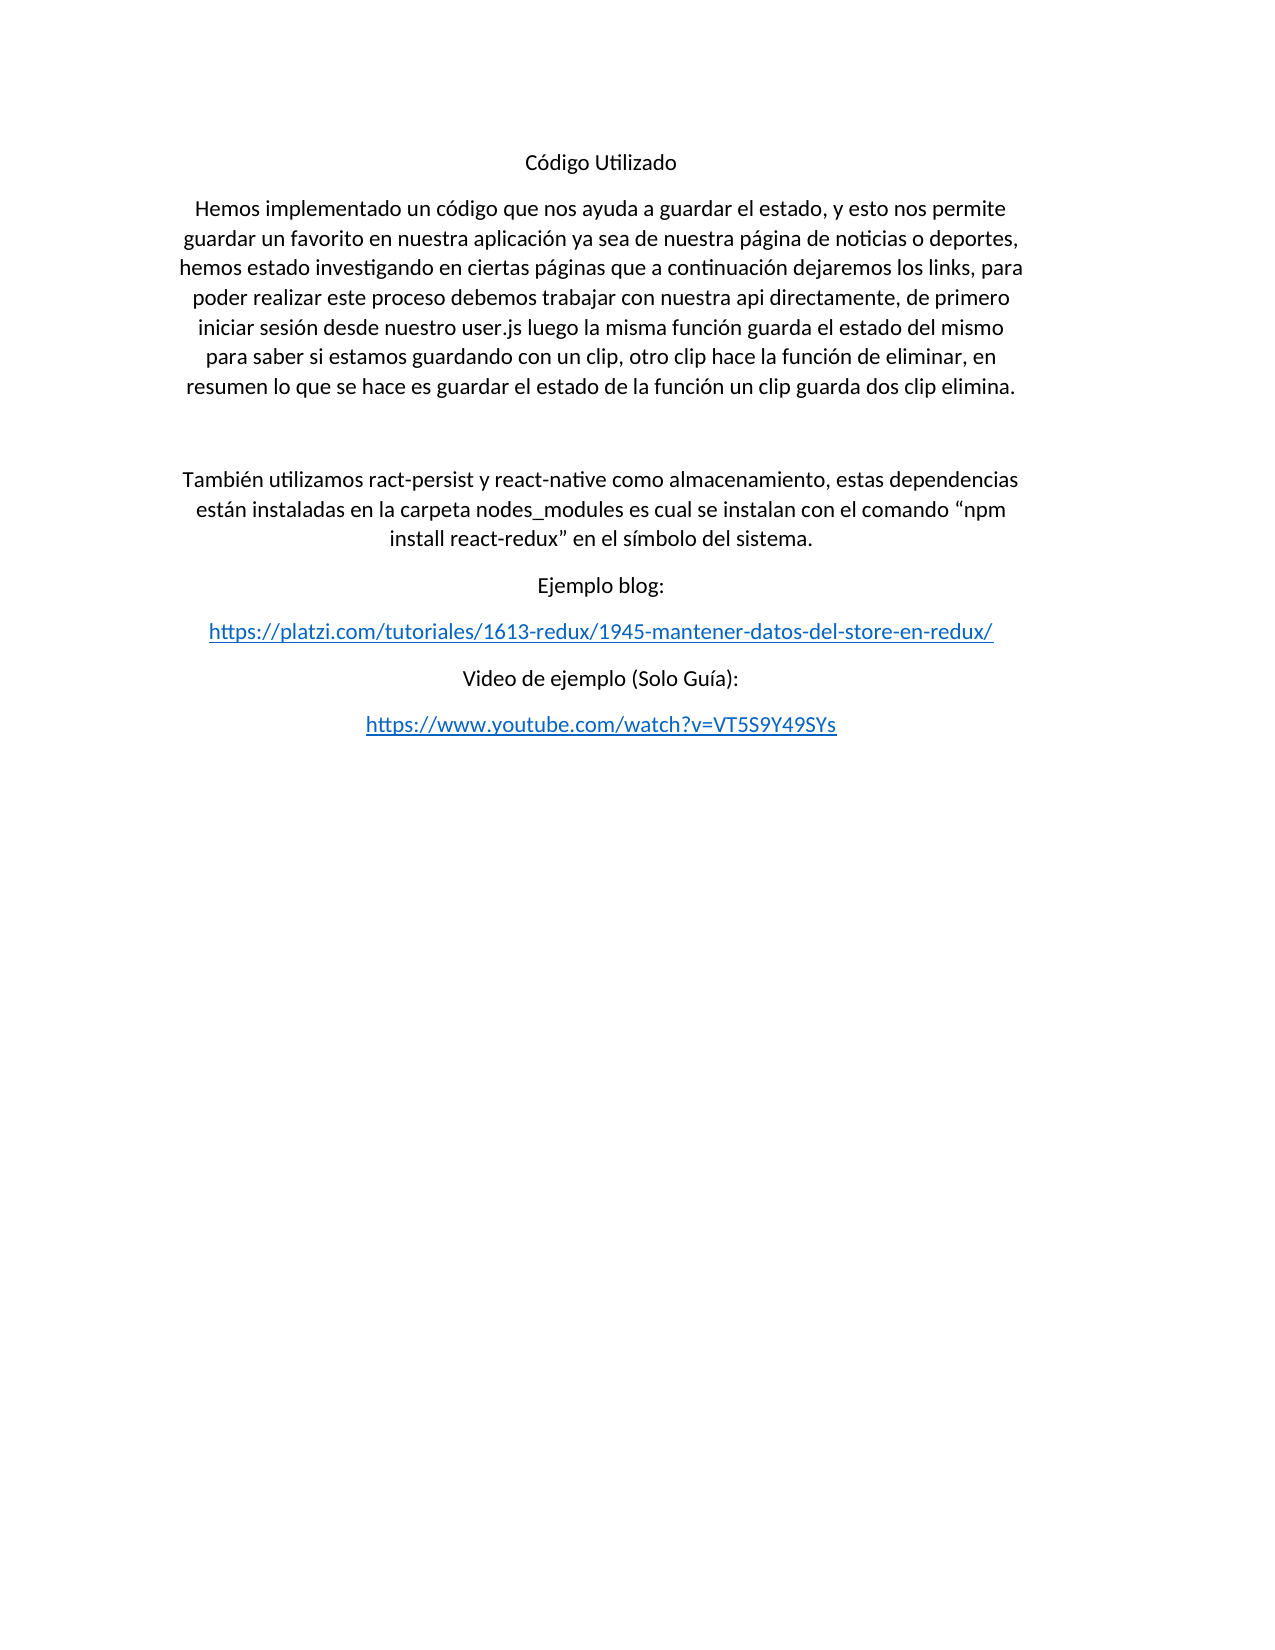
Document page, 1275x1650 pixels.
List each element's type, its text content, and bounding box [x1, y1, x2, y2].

text https://www.youtube.com/watch?v=VT5S9Y49SYs [177, 710, 1025, 738]
text Hemos implementado un código que nos ayuda a guardar el estado, y esto nos permite guardar un favorito en nuestra aplicación ya sea de nuestra página de noticias o deportes, hemos estado investigando en ciertas páginas que a continuación dejaremos los links, para poder realizar este proceso debemos trabajar con nuestra api directamente, de primero iniciar sesión desde nuestro user.js luego la misma función guarda el estado del mismo para saber si estamos guardando con un clip, otro clip hace la función de eliminar, en resumen lo que se hace es guardar el estado de la función un clip guarda dos clip elimina. [177, 194, 1025, 400]
text Ejemplo blog: [177, 571, 1025, 599]
text Video de ejemplo (Solo Guía): [177, 664, 1025, 692]
text Código Utilizado [177, 148, 1025, 176]
text También utilizamos ract-persist y react-native como almacenamiento, estas dependencias están instaladas en la carpeta nodes_modules es cual se instalan con el comando “npm install react-redux” en el símbolo del sistema. [177, 465, 1025, 552]
text https://platzi.com/tutoriales/1613-redux/1945-mantener-datos-del-store-en-redux/ [177, 617, 1025, 645]
